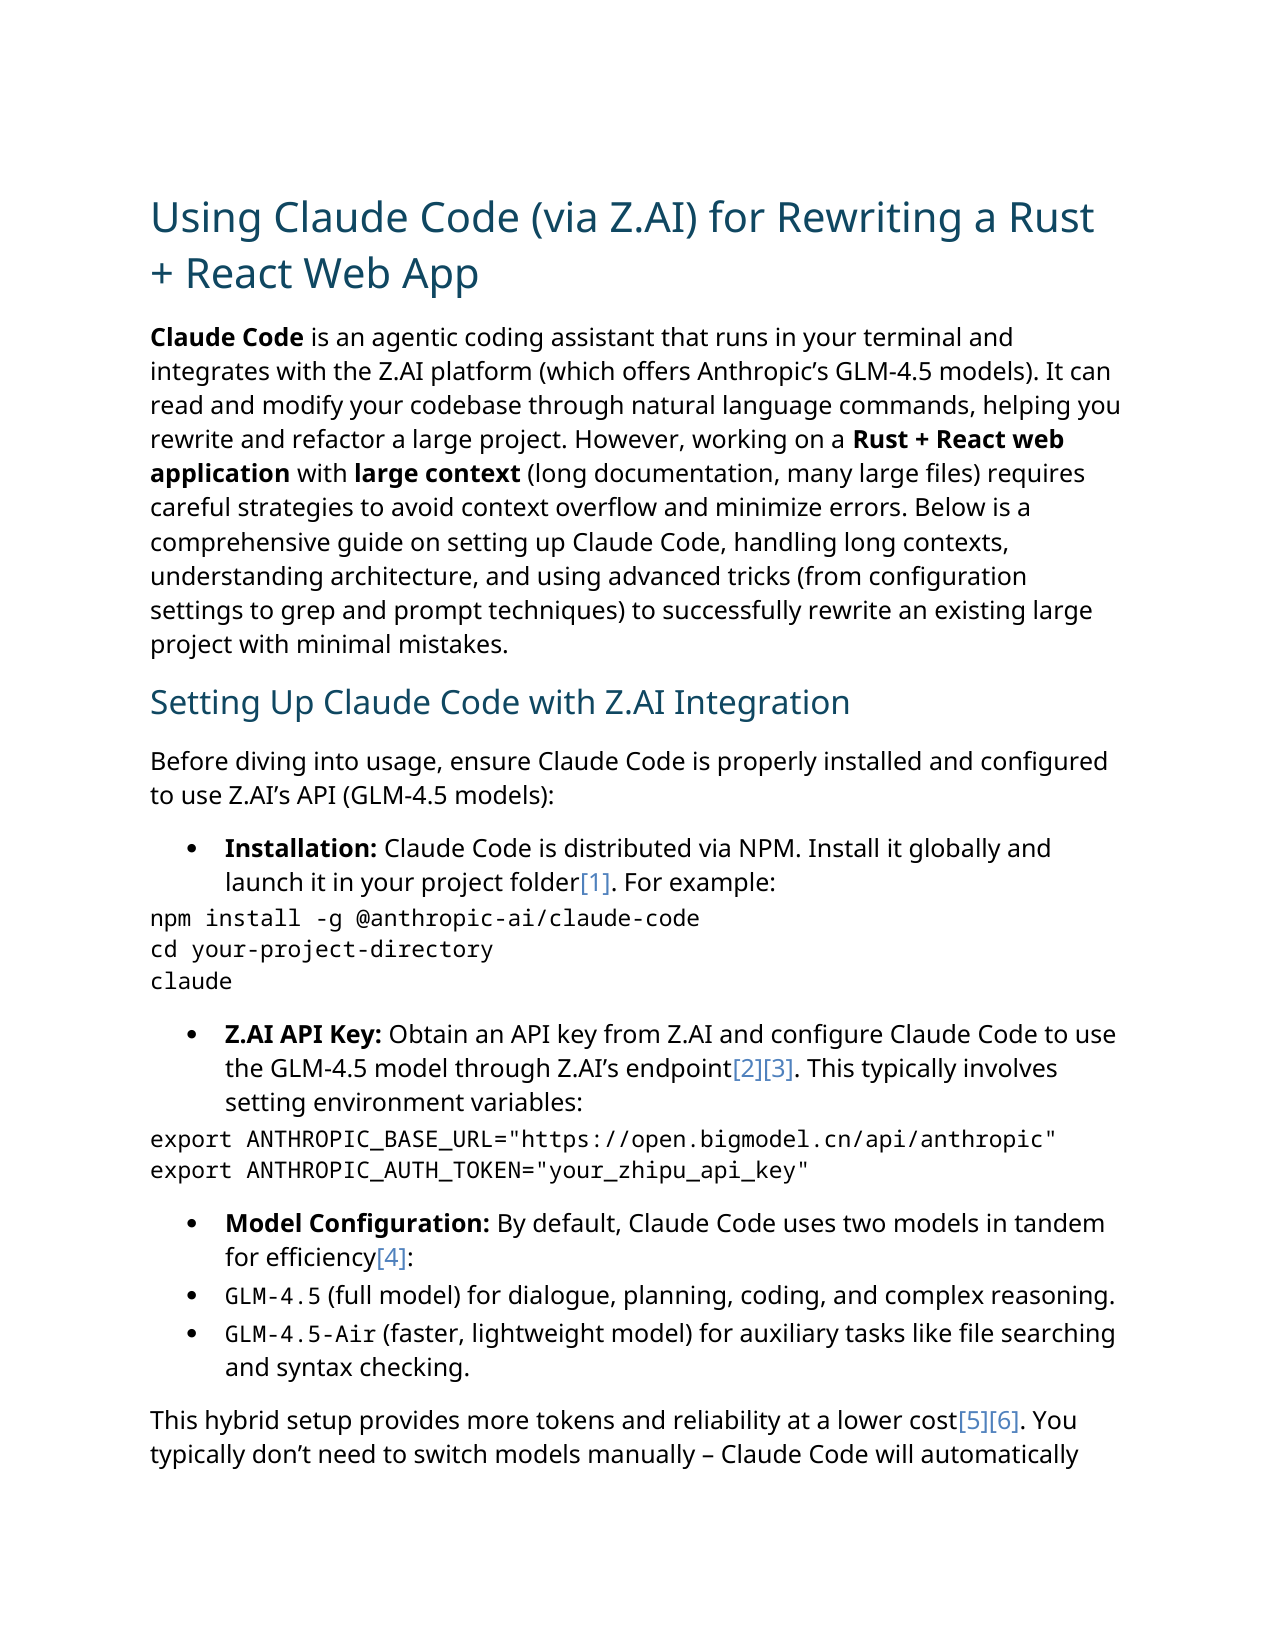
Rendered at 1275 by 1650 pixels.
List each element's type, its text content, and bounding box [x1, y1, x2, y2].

list GLM-4.5-Air (faster, lightweight model) for auxiliary tasks like file searching and syntax checking. [187, 1316, 1125, 1384]
subtitle Setting Up Claude Code with Z.AI Integration [150, 679, 1125, 724]
list Installation: Claude Code is distributed via NPM. Install it globally and launch it in your project folder[1]. For example: [187, 830, 1125, 898]
text npm install -g @anthropic-ai/claude-code cd your-project-directory claude [150, 902, 1125, 996]
text Claude Code is an agentic coding assistant that runs in your terminal and integrates with the Z.AI platform (which offers Anthropic’s GLM-4.5 models). It can read and modify your codebase through natural language commands, helping you rewrite and refactor a large project. However, working on a Rust + React web application with large context (long documentation, many large files) requires careful strategies to avoid context overflow and minimize errors. Below is a comprehensive guide on setting up Claude Code, handling long contexts, understanding architecture, and using advanced tricks (from configuration settings to grep and prompt techniques) to successfully rewrite an existing large project with minimal mistakes. [150, 320, 1125, 660]
text export ANTHROPIC_BASE_URL="https://open.bigmodel.cn/api/anthropic" export ANTHROPIC_AUTH_TOKEN="your_zhipu_api_key" [150, 1123, 1125, 1185]
list Z.AI API Key: Obtain an API key from Z.AI and configure Claude Code to use the GLM-4.5 model through Z.AI’s endpoint[2][3]. This typically involves setting environment variables: [187, 1017, 1125, 1119]
subtitle Using Claude Code (via Z.AI) for Rewriting a Rust + React Web App [150, 187, 1125, 301]
list Model Configuration: By default, Claude Code uses two models in tandem for efficiency[4]: [187, 1206, 1125, 1274]
text Before diving into usage, ensure Claude Code is properly installed and configured to use Z.AI’s API (GLM-4.5 models): [150, 743, 1125, 811]
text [150, 1402, 1125, 1471]
list GLM-4.5 (full model) for dialogue, planning, coding, and complex reasoning. [187, 1278, 1125, 1312]
